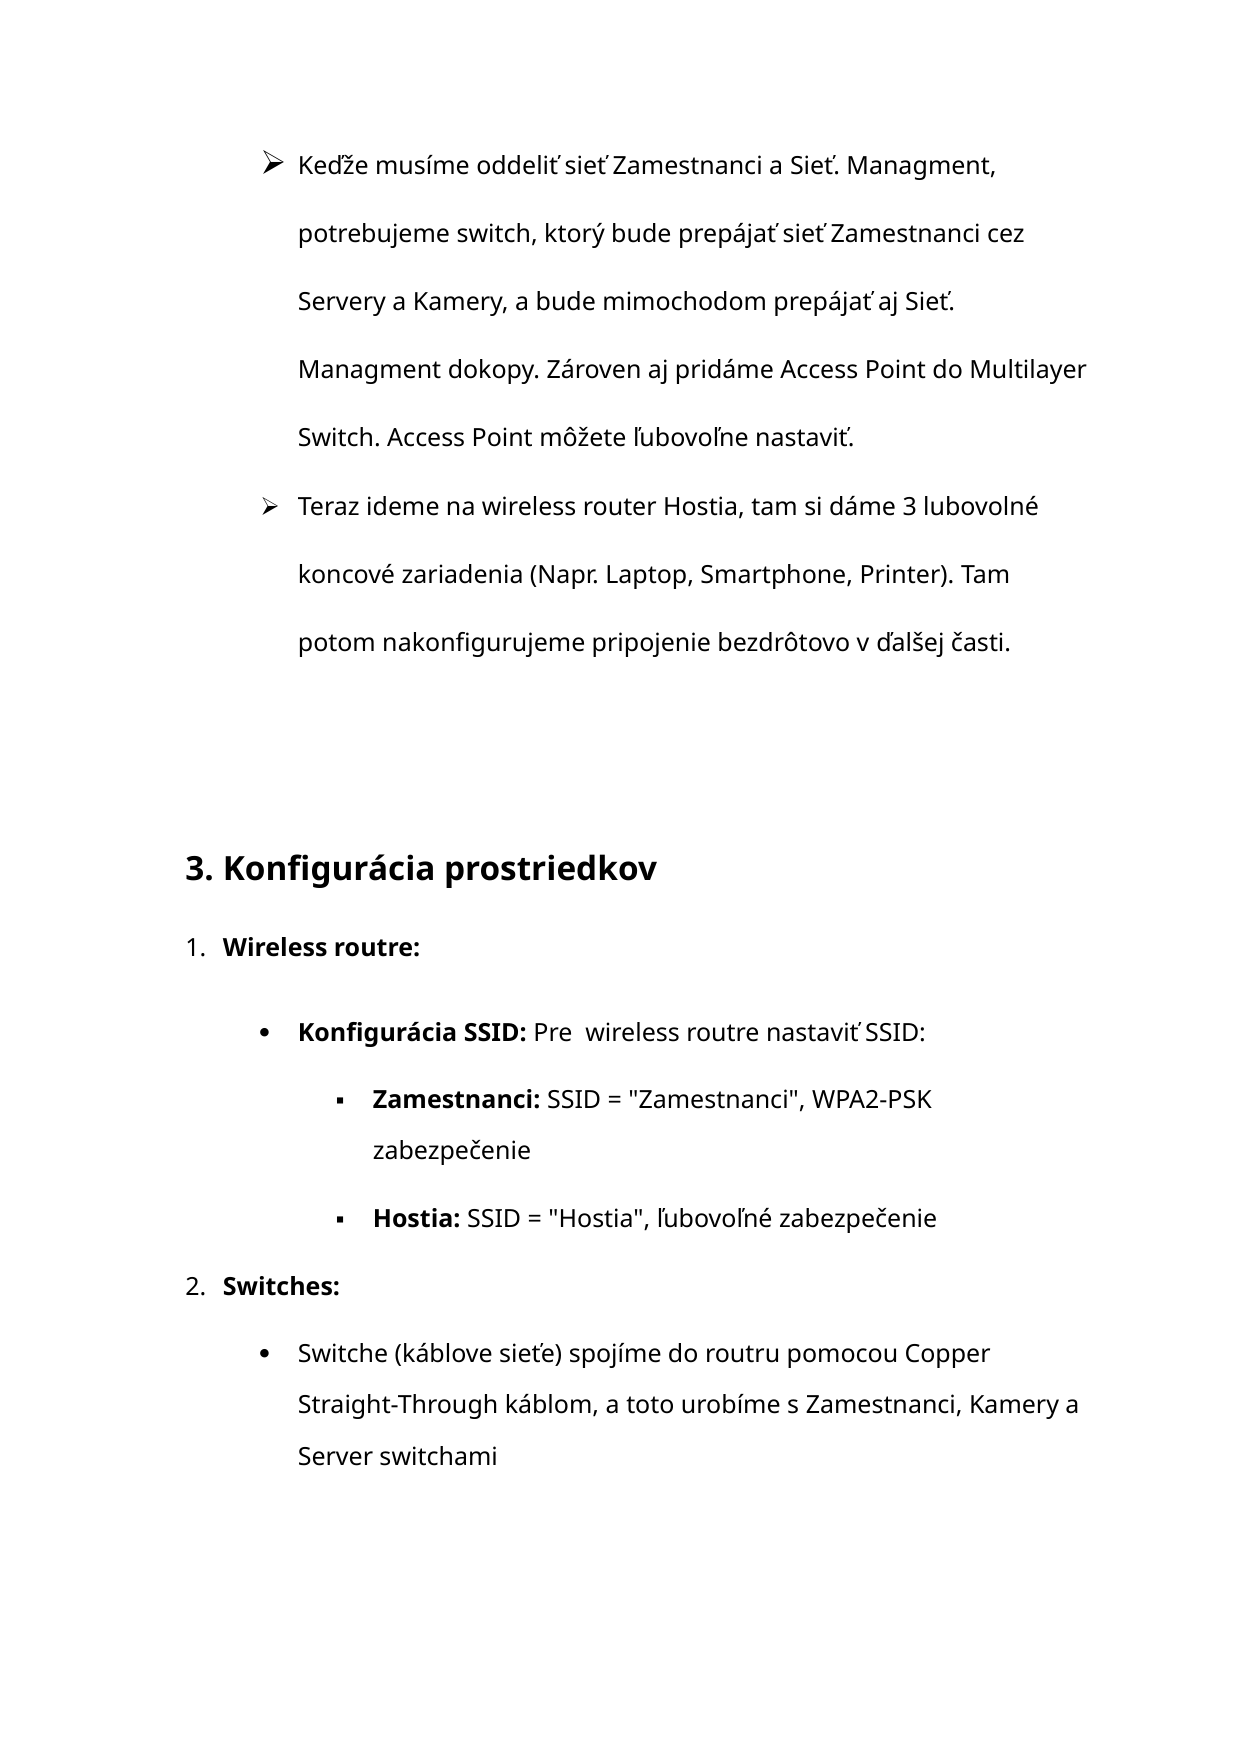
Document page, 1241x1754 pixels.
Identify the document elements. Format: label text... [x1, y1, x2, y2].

list Konfigurácia SSID: Pre wireless routre nastaviť SSID: [260, 1014, 1093, 1048]
list Teraz ideme na wireless router Hostia, tam si dáme 3 lubovolné koncové zariadenia (Napr. Laptop, Smartphone, Printer). Tam potom nakonfigurujeme pripojenie bezdrôtovo v ďalšej časti. [260, 488, 1093, 658]
list Switche (káblove sieťe) spojíme do routru pomocou Copper Straight-Through káblom, a toto urobíme s Zamestnanci, Kamery a Server switchami [260, 1336, 1093, 1472]
list Konfigurácia prostriedkov [185, 845, 1093, 890]
list Zamestnanci: SSID = "Zamestnanci", WPA2-PSK zabezpečenie [335, 1082, 1093, 1167]
list Keďže musíme oddeliť sieť Zamestnanci a Sieť. Managment, potrebujeme switch, ktorý bude prepájať sieť Zamestnanci cez Servery a Kamery, a bude mimochodom prepájať aj Sieť. Managment dokopy. Zároven aj pridáme Access Point do Multilayer Switch. Access Point môžete ľubovoľne nastaviť. [260, 148, 1093, 454]
list Wireless routre: [185, 929, 1093, 963]
list Switches: [185, 1268, 1093, 1302]
list Hostia: SSID = "Hostia", ľubovoľné zabezpečenie [335, 1201, 1093, 1235]
